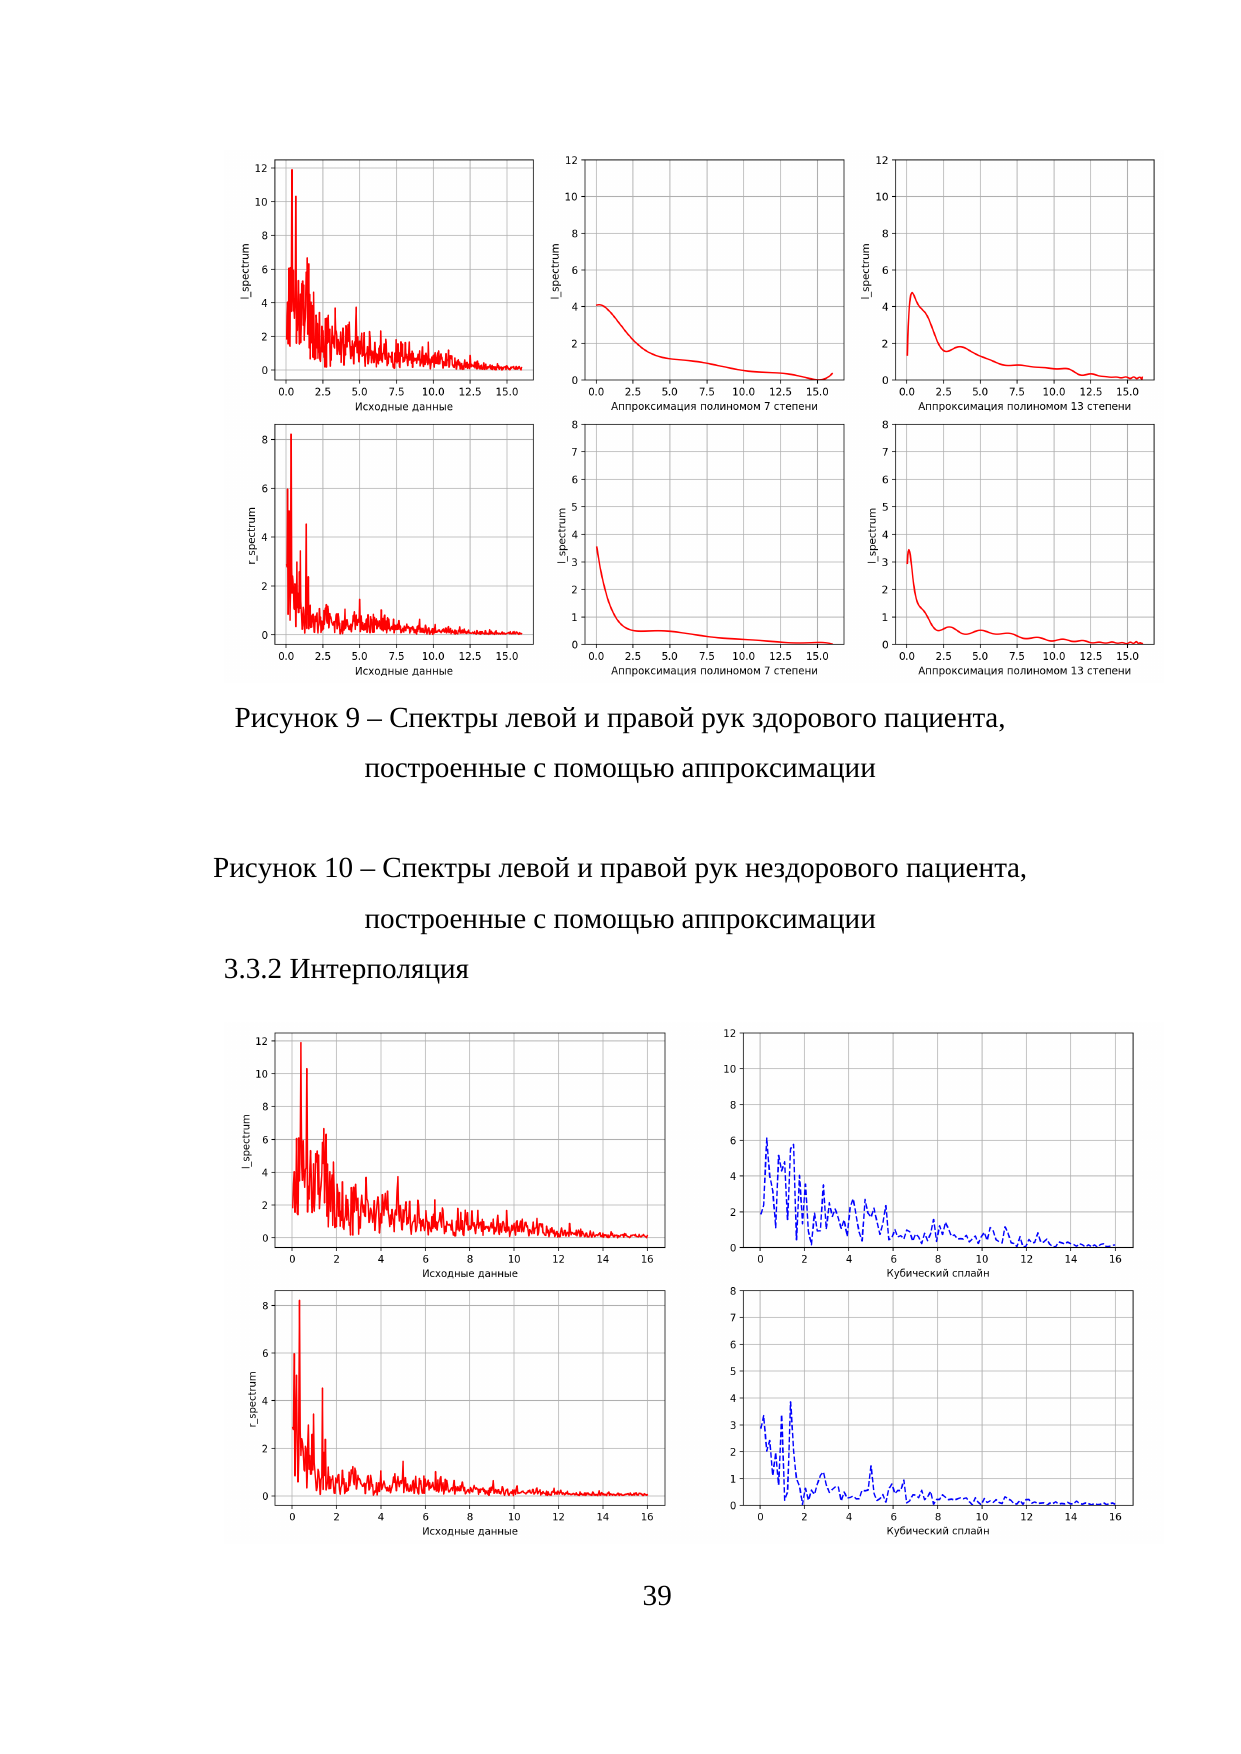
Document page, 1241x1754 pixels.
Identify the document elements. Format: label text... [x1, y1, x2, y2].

picture [223, 150, 1165, 683]
text 3.3.2 Интерполяция [150, 951, 1090, 985]
text построенные с помощью аппроксимации [150, 750, 1090, 783]
text Рисунок 9 – Спектры левой и правой рук здорового пациента, [150, 700, 1090, 733]
picture [223, 1022, 1165, 1544]
text Рисунок 10 – Спектры левой и правой рук нездорового пациента, построенные с помощью аппроксимации [150, 851, 1090, 934]
